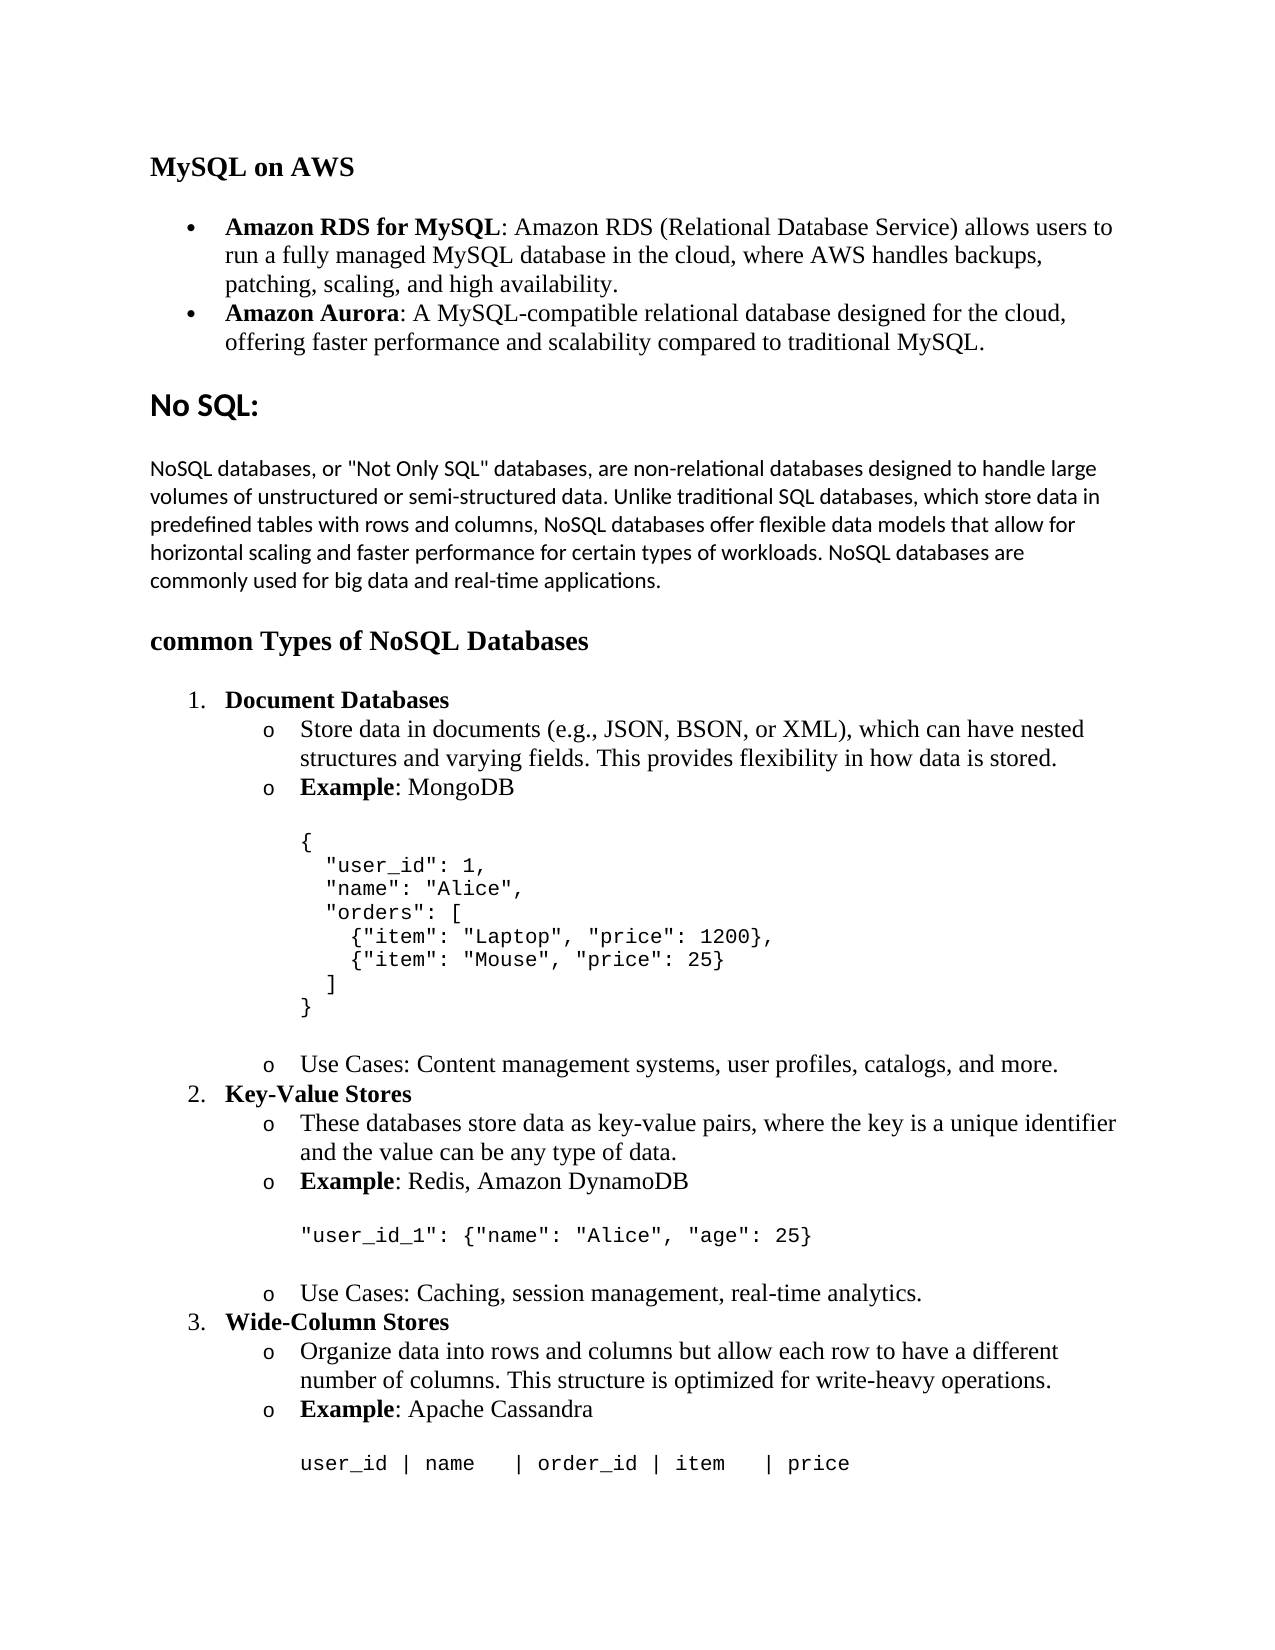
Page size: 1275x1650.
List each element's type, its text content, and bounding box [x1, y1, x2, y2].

text { [300, 831, 1125, 855]
list Example: Apache Cassandra [262, 1394, 1125, 1424]
text "user_id_1": {"name": "Alice", "age": 25} [300, 1225, 1125, 1248]
list Example: Redis, Amazon DynamoDB [262, 1166, 1125, 1196]
text MySQL on AWS [150, 150, 1125, 182]
list Key-Value Stores [187, 1079, 1125, 1108]
text "orders": [ [300, 902, 1125, 926]
list Example: MongoDB [262, 772, 1125, 802]
text common Types of NoSQL Databases [150, 624, 1125, 656]
text } [300, 997, 1125, 1020]
list Organize data into rows and columns but allow each row to have a different number of columns. This structure is optimized for write-heavy operations. [262, 1336, 1125, 1394]
text {"item": "Laptop", "price": 1200}, [300, 926, 1125, 949]
text ] [300, 973, 1125, 997]
list Amazon RDS for MySQL: Amazon RDS (Relational Database Service) allows users to run a fully managed MySQL database in the cloud, where AWS handles backups, patching, scaling, and high availability. [187, 212, 1125, 298]
list Amazon Aurora: A MySQL-compatible relational database designed for the cloud, offering faster performance and scalability compared to traditional MySQL. [187, 298, 1125, 355]
list Store data in documents (e.g., JSON, BSON, or XML), which can have nested structures and varying fields. This provides flexibility in how data is stored. [262, 714, 1125, 772]
text NoSQL databases, or "Not Only SQL" databases, are non-relational databases designed to handle large volumes of unstructured or semi-structured data. Unlike traditional SQL databases, which store data in predefined tables with rows and columns, NoSQL databases offer flexible data models that allow for horizontal scaling and faster performance for certain types of workloads. NoSQL databases are commonly used for big data and real-time applications. [150, 454, 1125, 594]
list Wide-Column Stores [187, 1307, 1125, 1336]
list Use Cases: Content management systems, user profiles, catalogs, and more. [262, 1049, 1125, 1079]
list Document Databases [187, 685, 1125, 714]
text {"item": "Mouse", "price": 25} [300, 949, 1125, 973]
text No SQL: [150, 384, 1125, 425]
list These databases store data as key-value pairs, where the key is a unique identifier and the value can be any type of data. [262, 1108, 1125, 1166]
text user_id | name | order_id | item | price [300, 1453, 1125, 1477]
list Use Cases: Caching, session management, real-time analytics. [262, 1278, 1125, 1307]
text "user_id": 1, [300, 855, 1125, 878]
text "name": "Alice", [300, 878, 1125, 902]
